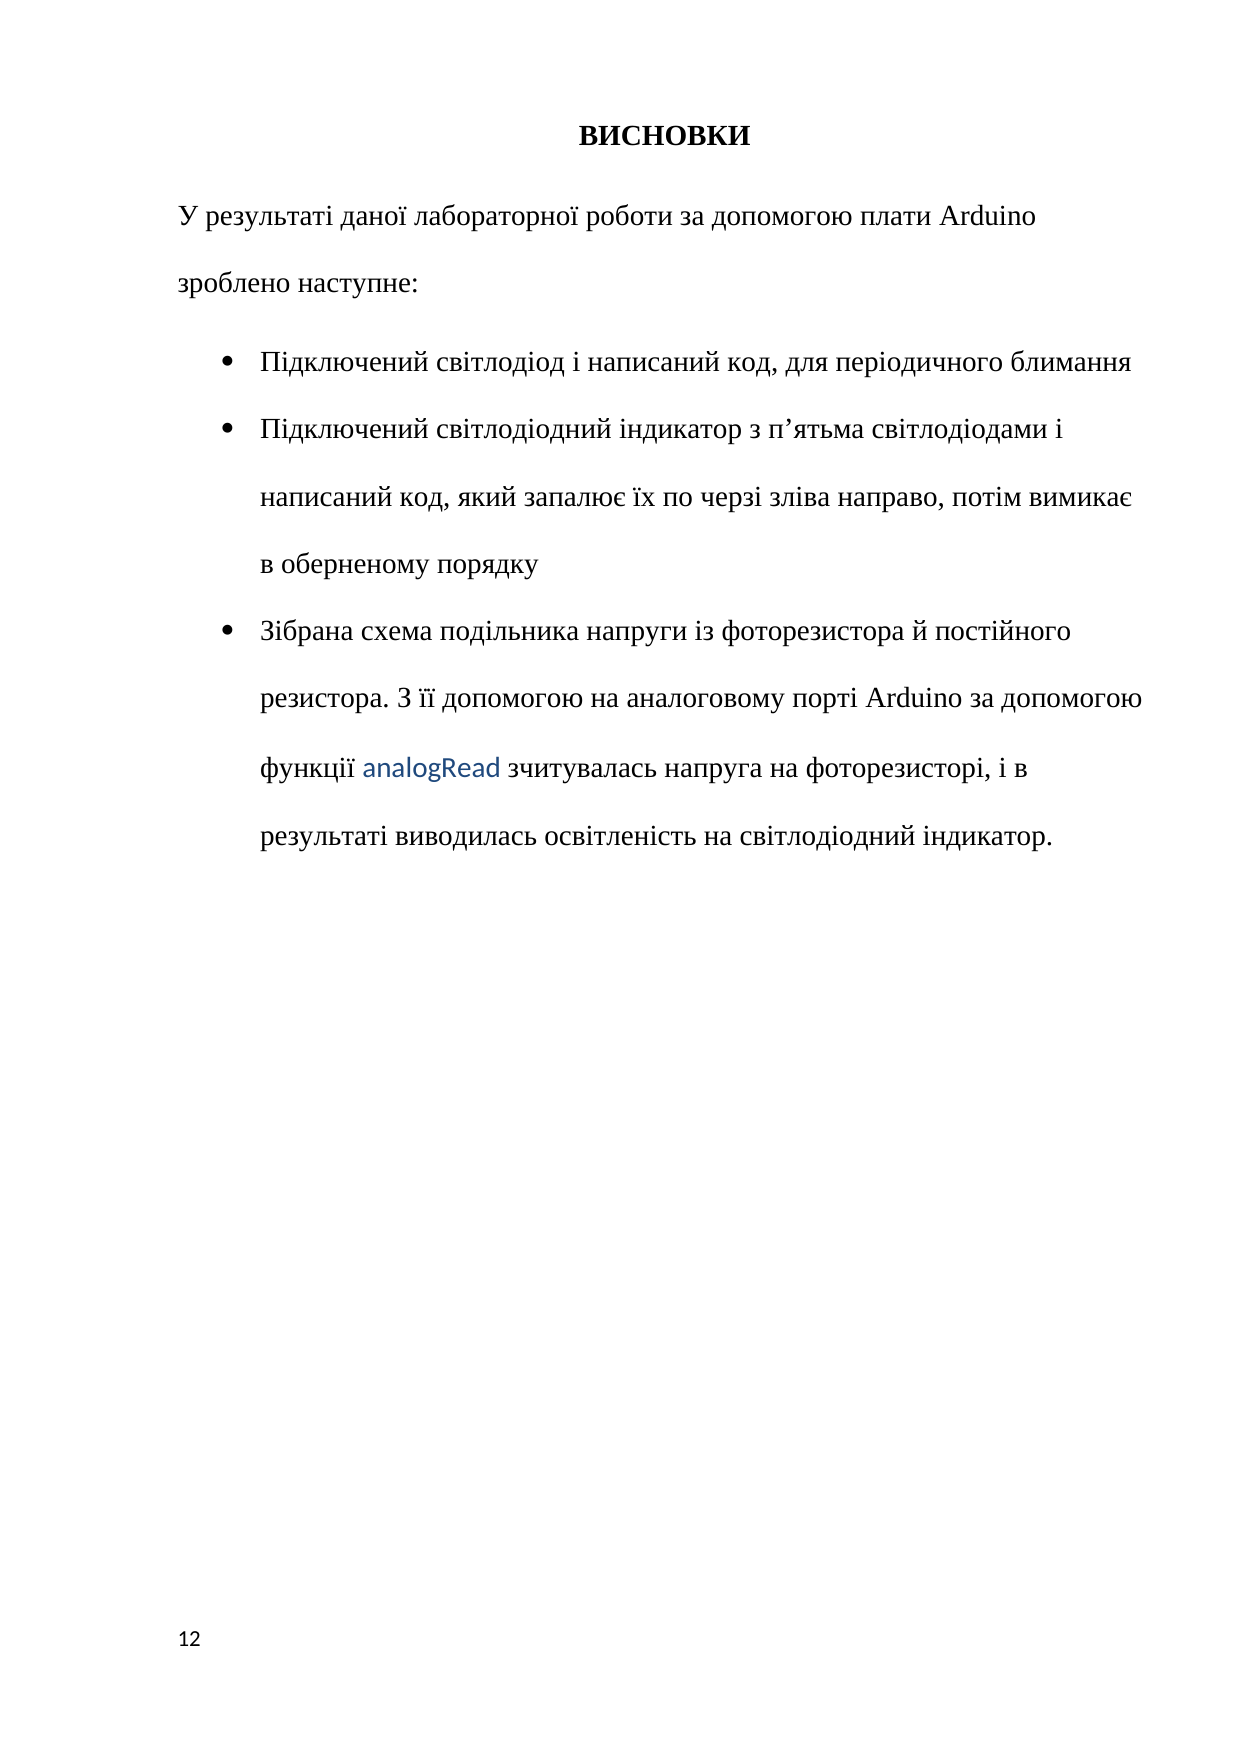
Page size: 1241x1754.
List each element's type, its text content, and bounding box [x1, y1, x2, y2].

list Підключений світлодіод і написаний код, для періодичного блимання [222, 344, 1152, 378]
list Зібрана схема подільника напруги із фоторезистора й постійного резистора. З її допомогою на аналоговому порті Arduino за допомогою функції analogRead зчитувалась напруга на фоторезисторі, і в результаті виводилась освітленість на світлодіодний індикатор. [222, 613, 1152, 852]
text У результаті даної лабораторної роботи за допомогою плати Arduino зроблено наступне: [177, 198, 1152, 298]
list Підключений світлодіодний індикатор з п’ятьма світлодіодами і написаний код, який запалює їх по черзі зліва направо, потім вимикає в оберненому порядку [222, 412, 1152, 579]
text ВИСНОВКИ [177, 118, 1152, 152]
